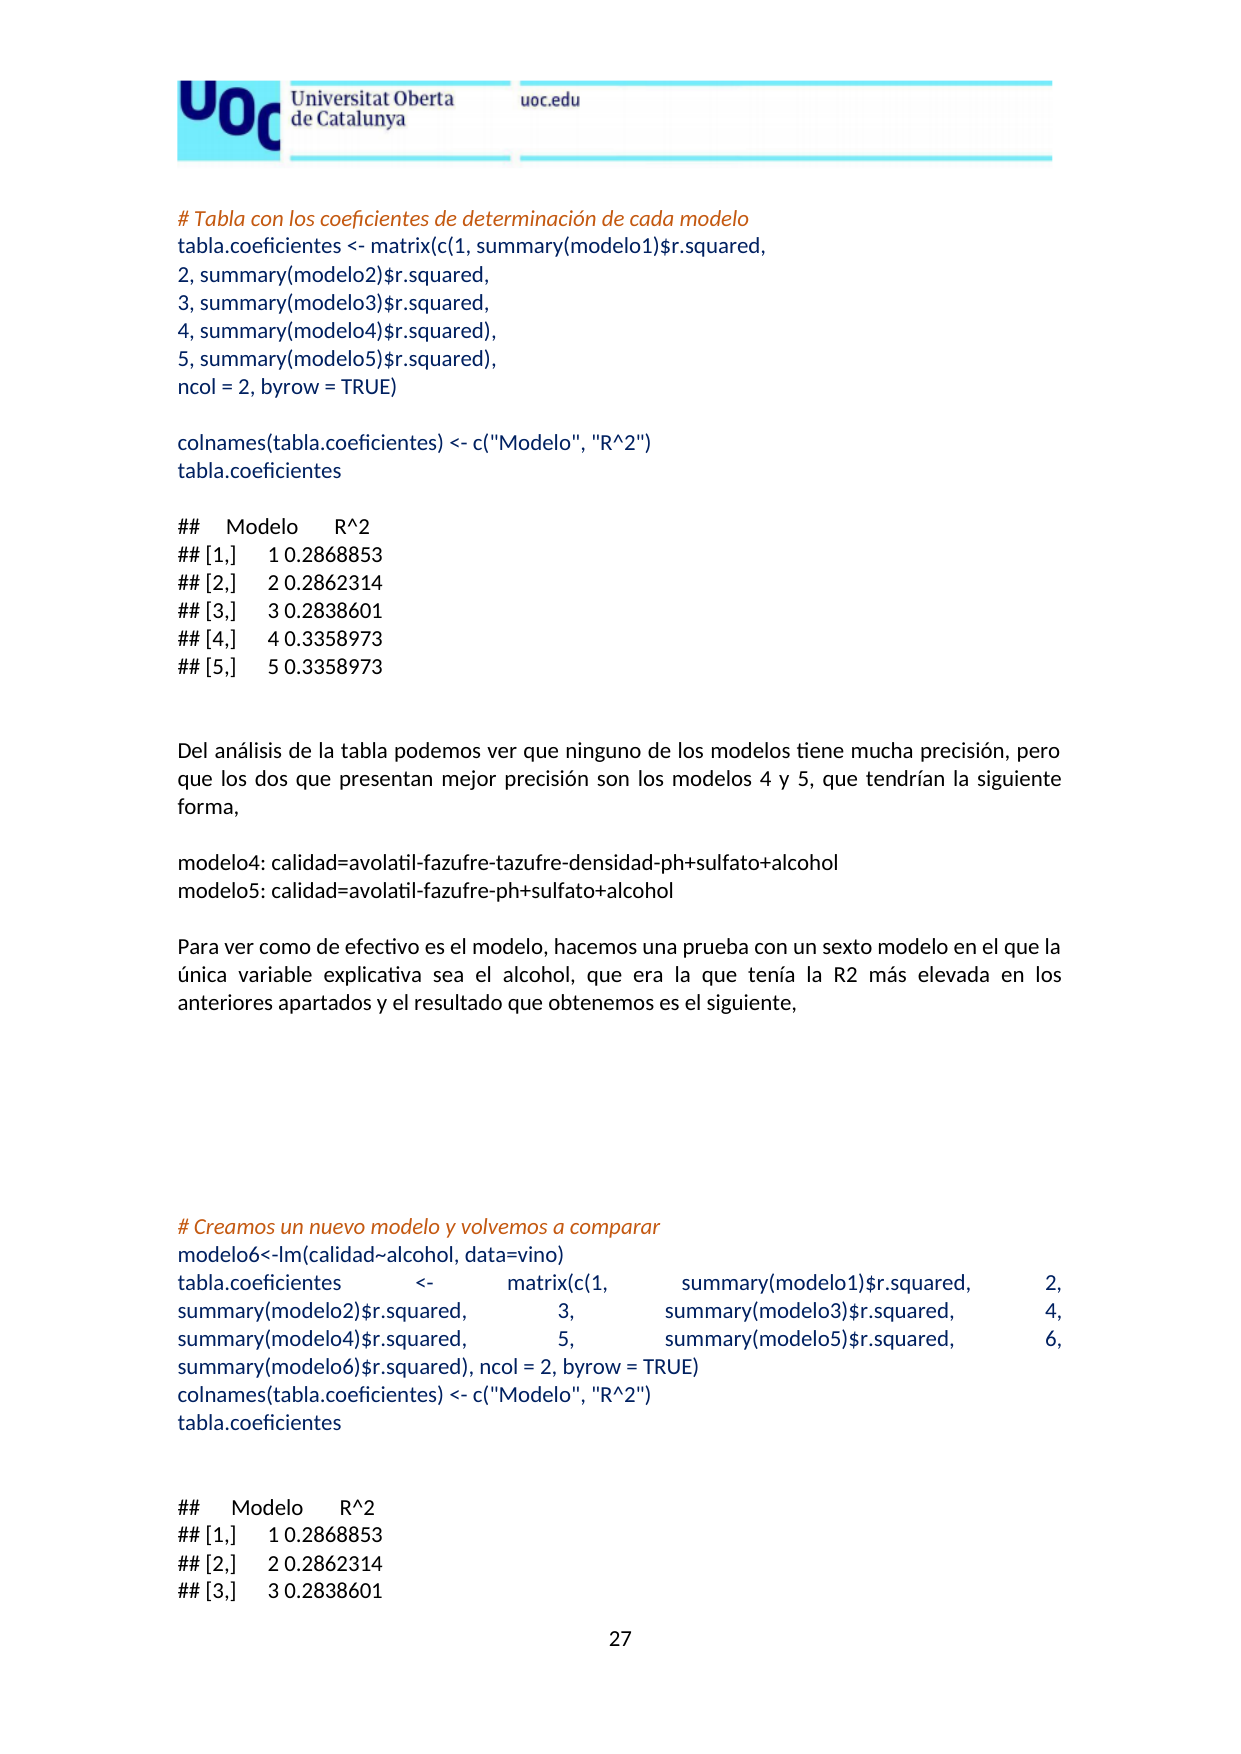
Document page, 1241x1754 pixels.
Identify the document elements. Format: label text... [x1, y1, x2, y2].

text ## [4,] 4 0.3358973 [177, 624, 1063, 652]
text 3, summary(modelo3)$r.squared, [177, 288, 1063, 316]
text colnames(tabla.coeficientes) <- c("Modelo", "R^2") [177, 1381, 1063, 1408]
text 2, summary(modelo2)$r.squared, [177, 260, 1063, 288]
text # Tabla con los coeficientes de determinación de cada modelo [177, 204, 1063, 232]
text 4, summary(modelo4)$r.squared), [177, 316, 1063, 344]
text Del análisis de la tabla podemos ver que ninguno de los modelos tiene mucha precisión, pero que los dos que presentan mejor precisión son los modelos 4 y 5, que tendrían la siguiente forma, [177, 736, 1063, 820]
text ## [5,] 5 0.3358973 [177, 652, 1063, 680]
text ## Modelo R^2 [177, 512, 1063, 540]
text colnames(tabla.coeficientes) <- c("Modelo", "R^2") [177, 428, 1063, 456]
text ## [3,] 3 0.2838601 [177, 1577, 1063, 1605]
text modelo4: calidad=avolatil-fazufre-tazufre-densidad-ph+sulfato+alcohol [177, 848, 1063, 876]
text modelo5: calidad=avolatil-fazufre-ph+sulfato+alcohol [177, 876, 1063, 904]
text ## [3,] 3 0.2838601 [177, 596, 1063, 624]
text tabla.coeficientes <- matrix(c(1, summary(modelo1)$r.squared, [177, 232, 1063, 260]
picture [177, 73, 1063, 176]
text ## [2,] 2 0.2862314 [177, 568, 1063, 596]
text ncol = 2, byrow = TRUE) [177, 372, 1063, 400]
text ## [1,] 1 0.2868853 [177, 540, 1063, 568]
text Para ver como de efectivo es el modelo, hacemos una prueba con un sexto modelo en el que la única variable explicativa sea el alcohol, que era la que tenía la R2 más elevada en los anteriores apartados y el resultado que obtenemos es el siguiente, [177, 932, 1063, 1016]
text tabla.coeficientes [177, 456, 1063, 484]
text tabla.coeficientes <- matrix(c(1, summary(modelo1)$r.squared, 2, summary(modelo2)$r.squared, 3, summary(modelo3)$r.squared, 4, summary(modelo4)$r.squared, 5, summary(modelo5)$r.squared, 6, summary(modelo6)$r.squared), ncol = 2, byrow = TRUE) [177, 1268, 1063, 1381]
text 5, summary(modelo5)$r.squared), [177, 344, 1063, 372]
text ## [2,] 2 0.2862314 [177, 1549, 1063, 1577]
text ## Modelo R^2 [177, 1493, 1063, 1521]
text # Creamos un nuevo modelo y volvemos a comparar [177, 1212, 1063, 1240]
text modelo6<-lm(calidad~alcohol, data=vino) [177, 1240, 1063, 1268]
text tabla.coeficientes [177, 1408, 1063, 1437]
text ## [1,] 1 0.2868853 [177, 1521, 1063, 1549]
